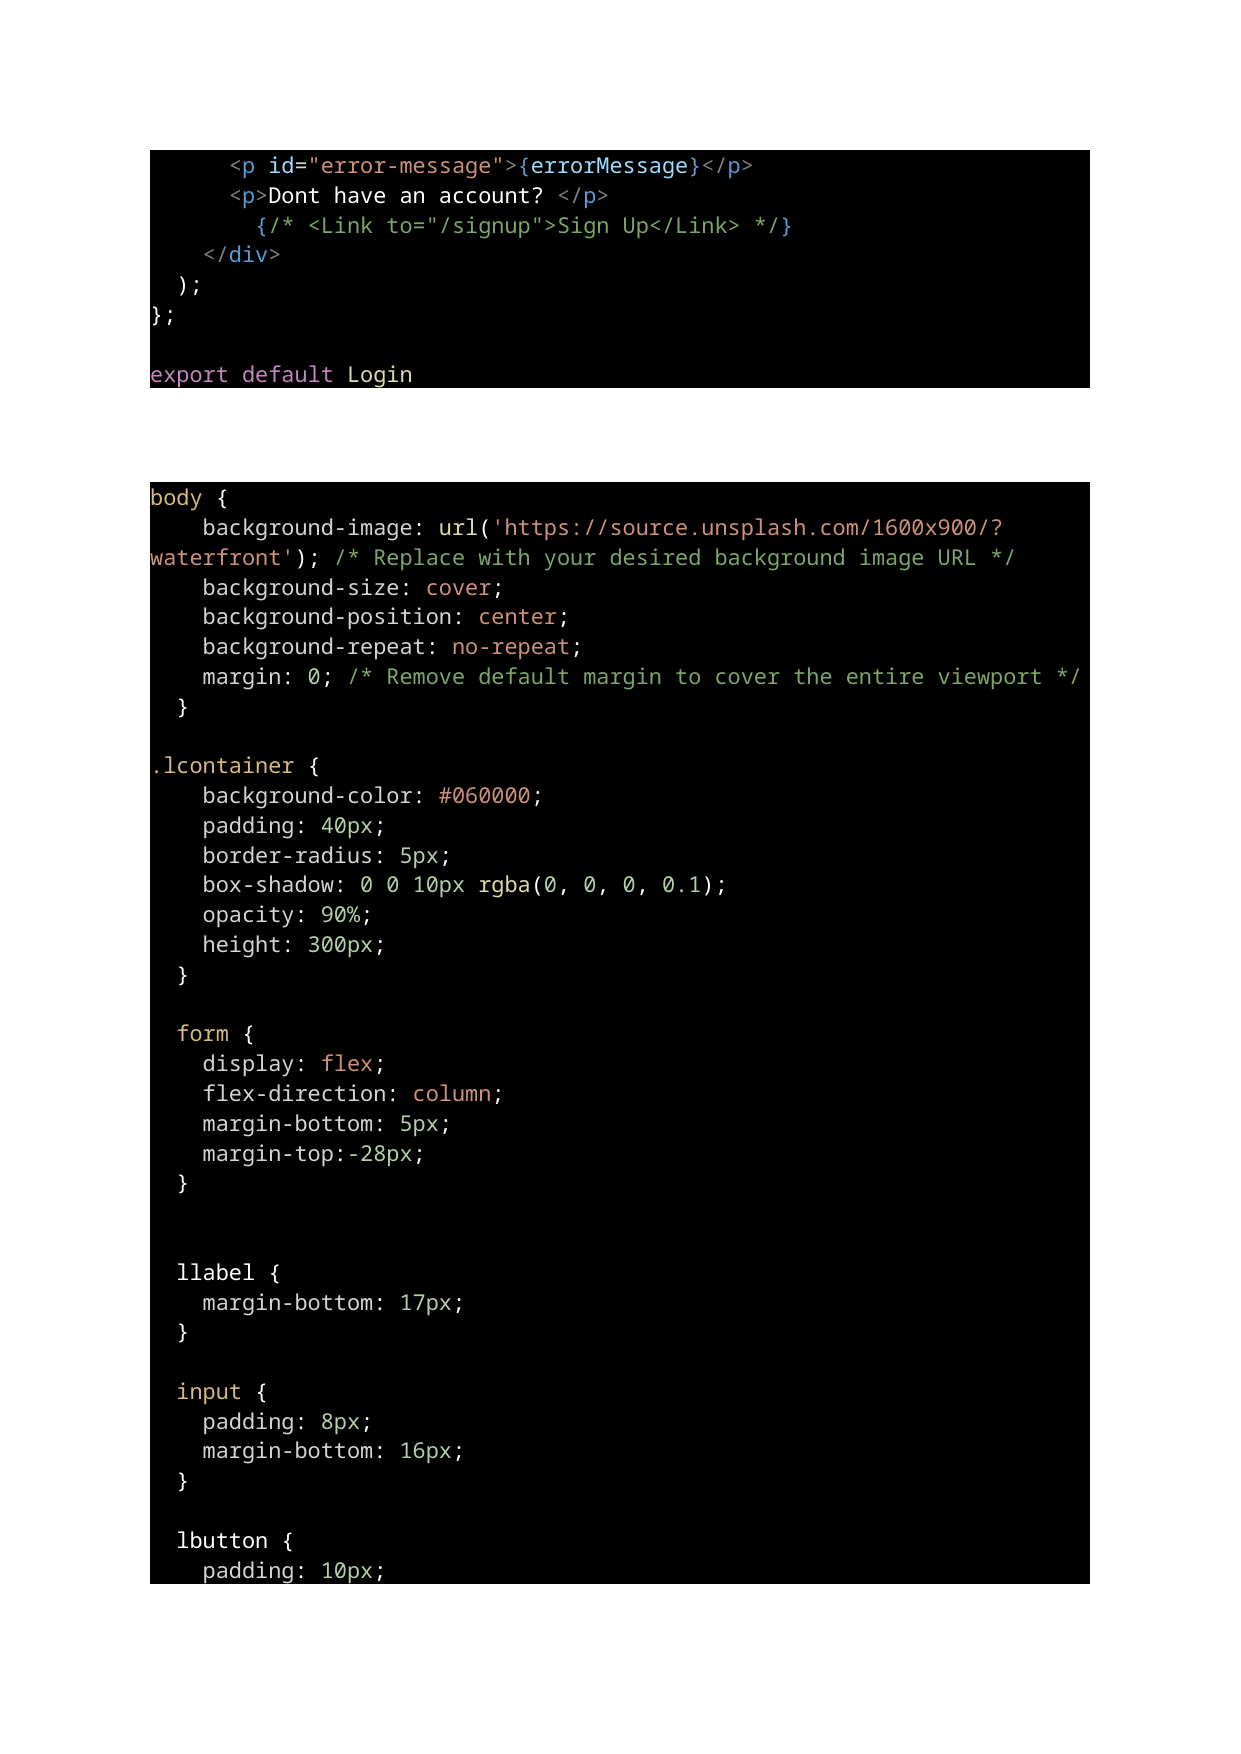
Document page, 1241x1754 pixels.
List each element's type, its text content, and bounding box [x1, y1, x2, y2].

text form { [150, 1018, 1090, 1048]
text lbutton { [150, 1525, 1090, 1554]
text }; [150, 299, 1090, 329]
text margin-bottom: 17px; [150, 1286, 1090, 1316]
text </div> [150, 239, 1090, 269]
text margin: 0; /* Remove default margin to cover the entire viewport */ [150, 661, 1090, 691]
text ); [150, 269, 1090, 299]
text llabel { [150, 1257, 1090, 1286]
text padding: 40px; [150, 810, 1090, 839]
text flex-direction: column; [150, 1078, 1090, 1108]
text box-shadow: 0 0 10px rgba(0, 0, 0, 0.1); [150, 869, 1090, 899]
text <p>Dont have an account? </p> [150, 180, 1090, 209]
text background-color: #060000; [150, 780, 1090, 810]
text body { [150, 482, 1090, 512]
text } [150, 1465, 1090, 1495]
text {/* <Link to="/signup">Sign Up</Link> */} [150, 209, 1090, 239]
text } [150, 959, 1090, 988]
text height: 300px; [150, 929, 1090, 959]
text padding: 10px; [150, 1554, 1090, 1584]
text <p id="error-message">{errorMessage}</p> [150, 150, 1090, 180]
text export default Login [150, 358, 1090, 388]
text background-repeat: no-repeat; [150, 631, 1090, 661]
text background-position: center; [150, 601, 1090, 631]
text margin-top:-28px; [150, 1137, 1090, 1167]
text .lcontainer { [150, 750, 1090, 780]
text padding: 8px; [150, 1406, 1090, 1435]
text display: flex; [150, 1048, 1090, 1078]
text } [150, 1316, 1090, 1346]
text } [150, 691, 1090, 720]
text background-image: url('https://source.unsplash.com/1600x900/?waterfront'); /* Replace with your desired background image URL */ [150, 512, 1090, 571]
text input { [150, 1376, 1090, 1406]
text } [150, 1167, 1090, 1197]
text border-radius: 5px; [150, 839, 1090, 869]
text background-size: cover; [150, 571, 1090, 601]
text opacity: 90%; [150, 899, 1090, 929]
text margin-bottom: 5px; [150, 1108, 1090, 1137]
text margin-bottom: 16px; [150, 1435, 1090, 1465]
